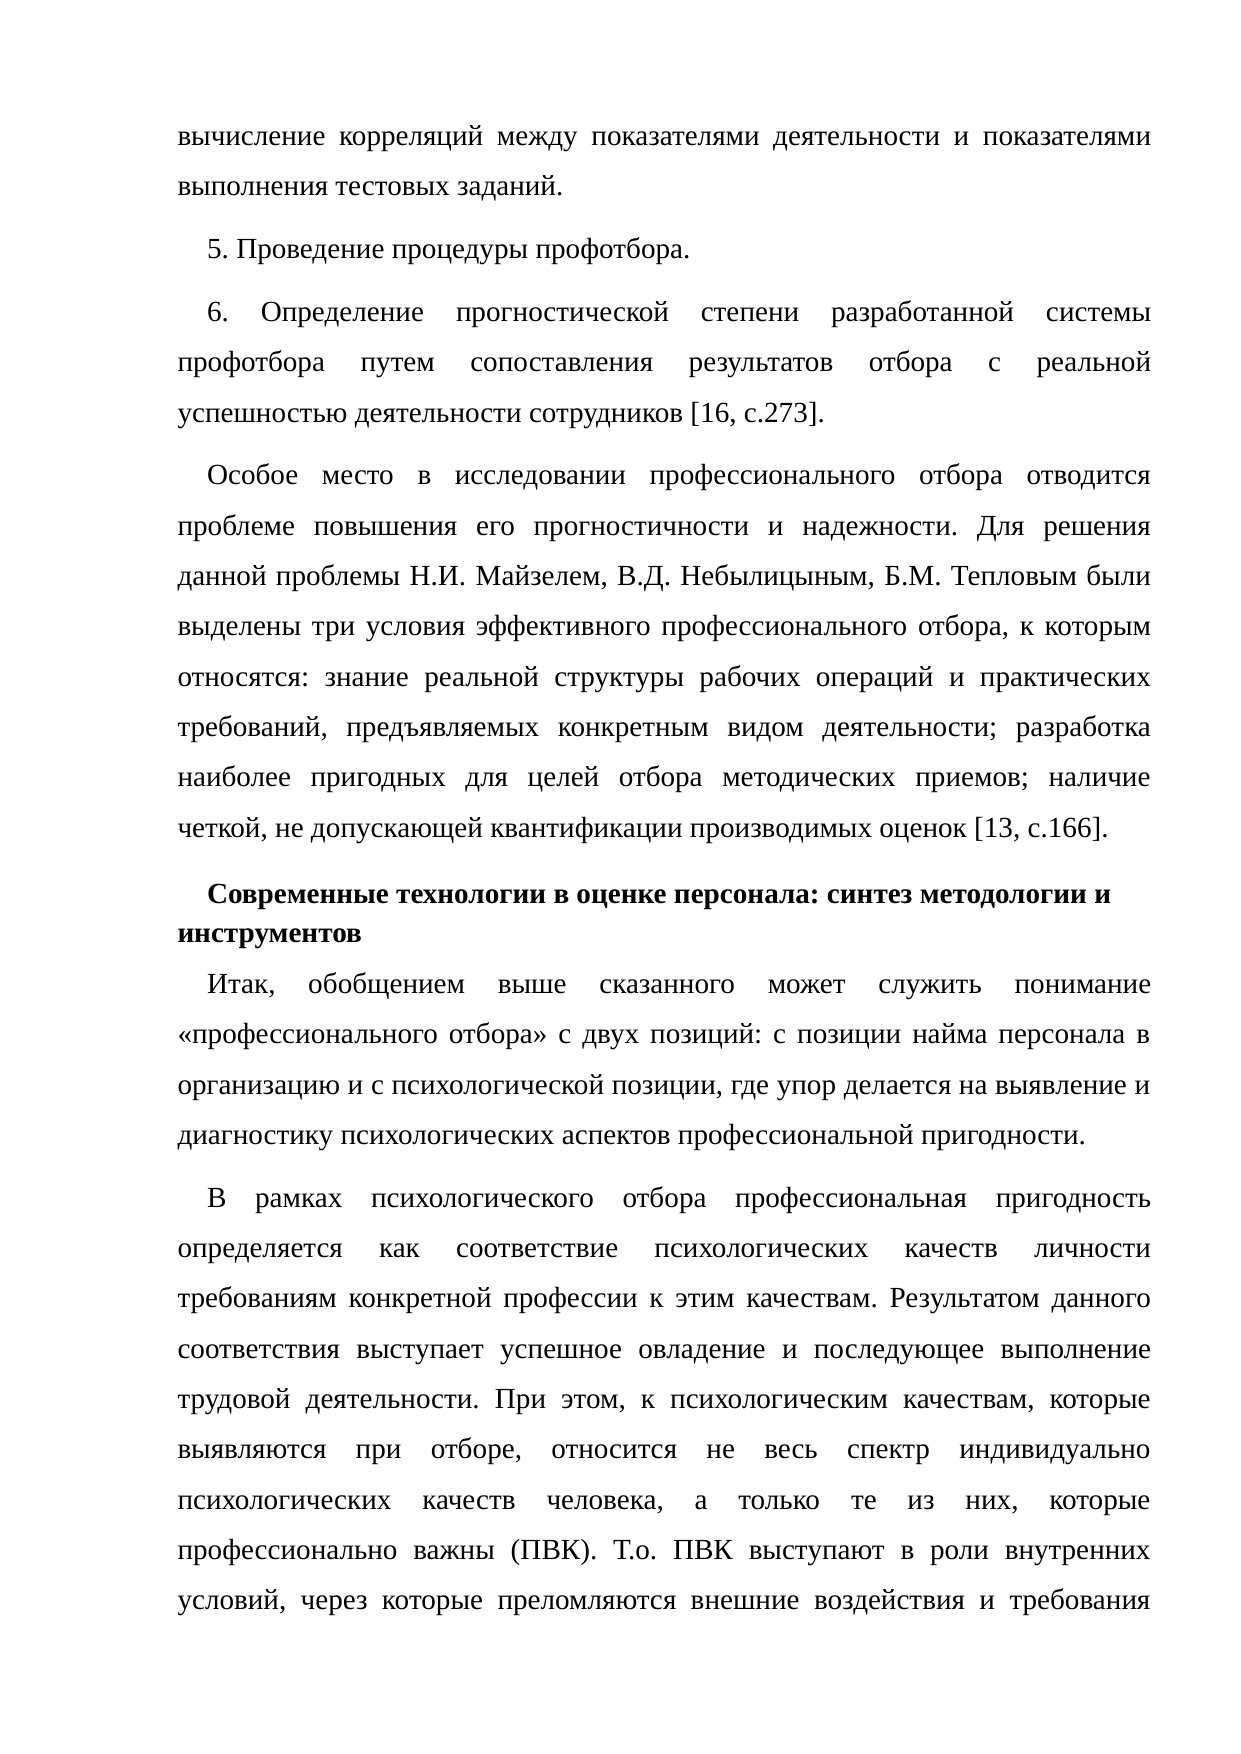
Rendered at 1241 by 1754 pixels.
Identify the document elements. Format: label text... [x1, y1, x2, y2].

text Итак, обобщением выше сказанного может служить понимание «профессионального отбора» с двух позиций: с позиции найма персонала в организацию и с психологической позиции, где упор делается на выявление и диагностику психологических аспектов профессиональной пригодности. [177, 966, 1152, 1151]
text Особое место в исследовании профессионального отбора отводится проблеме повышения его прогностичности и надежности. Для решения данной проблемы Н.И. Майзелем, В.Д. Небылицыным, Б.М. Тепловым были выделены три условия эффективного профессионального отбора, к которым относятся: знание реальной структуры рабочих операций и практических требований, предъявляемых конкретным видом деятельности; разработка наиболее пригодных для целей отбора методических приемов; наличие четкой, не допускающей квантификации производимых оценок [13, с.166]. [177, 457, 1152, 843]
subtitle Современные технологии в оценке персонала: синтез методологии и инструментов [177, 877, 1152, 949]
text 6. Определение прогностической степени разработанной системы профотбора путем сопоставления результатов отбора с реальной успешностью деятельности сотрудников [16, с.273]. [177, 294, 1152, 428]
text 5. Проведение процедуры профотбора. [177, 231, 1152, 265]
